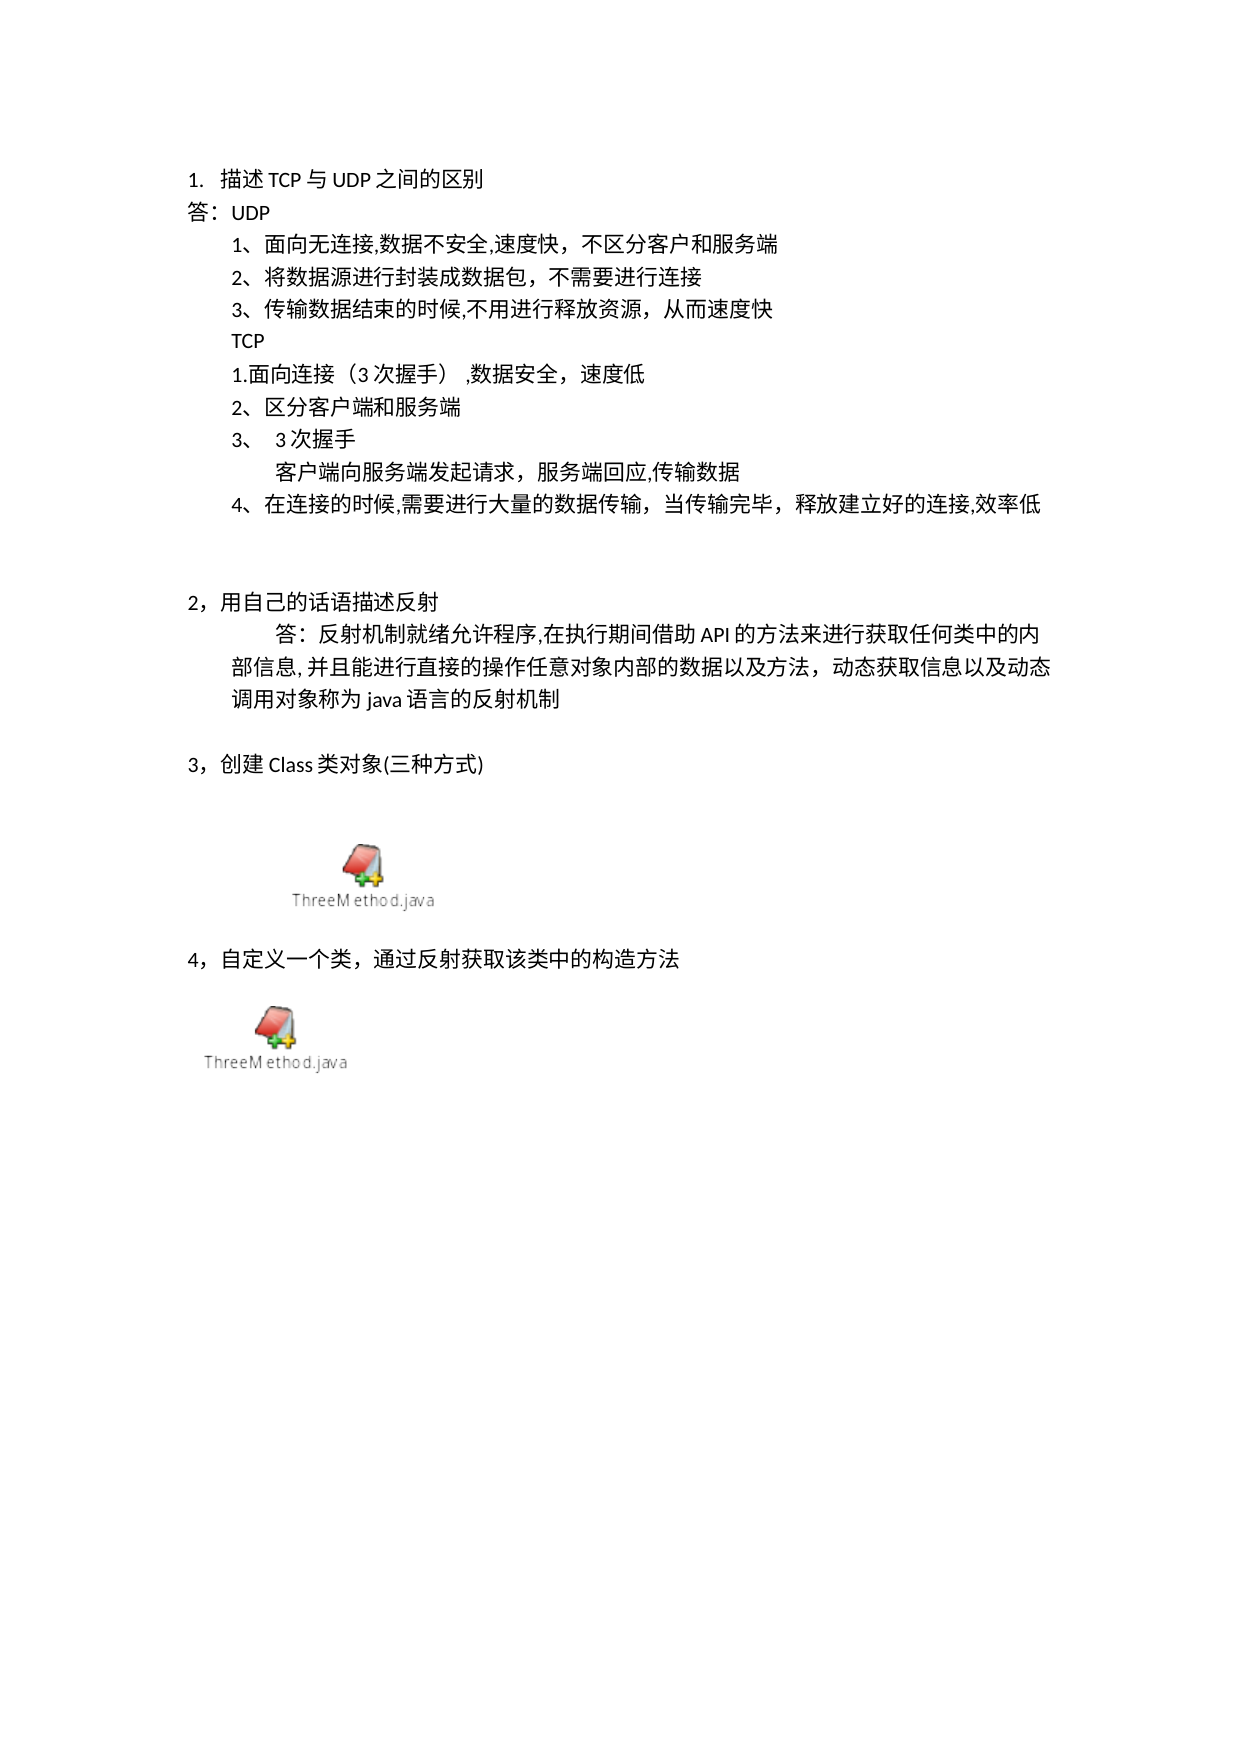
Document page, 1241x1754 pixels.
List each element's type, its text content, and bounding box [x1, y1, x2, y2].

list 2、将数据源进行封装成数据包，不需要进行连接 [187, 259, 1053, 292]
list 2、区分客户端和服务端 [187, 389, 1053, 422]
list 答：UDP [187, 194, 1053, 227]
list 描述TCP与UDP之间的区别 [187, 162, 1053, 194]
text 4，自定义一个类，通过反射获取该类中的构造方法 [187, 942, 1053, 974]
list 答：反射机制就绪允许程序,在执行期间借助API的方法来进行获取任何类中的内部信息, 并且能进行直接的操作任意对象内部的数据以及方法，动态获取信息以及动态调用对象称为java语言的反射机制 [231, 617, 1053, 714]
list 1.面向连接（3次握手） ,数据安全，速度低 [187, 357, 1053, 389]
list 3、传输数据结束的时候,不用进行释放资源，从而速度快 [187, 292, 1053, 324]
list 4、在连接的时候,需要进行大量的数据传输，当传输完毕，释放建立好的连接,效率低 [187, 487, 1053, 519]
list 3，创建Class类对象(三种方式) [187, 747, 1053, 779]
list 客户端向服务端发起请求，服务端回应,传输数据 [187, 454, 1053, 487]
list 1、面向无连接,数据不安全,速度快，不区分客户和服务端 [187, 227, 1053, 259]
list TCP [187, 324, 1053, 357]
list 3、 3次握手 [187, 422, 1053, 454]
list 用自己的话语描述反射 [187, 584, 1053, 617]
